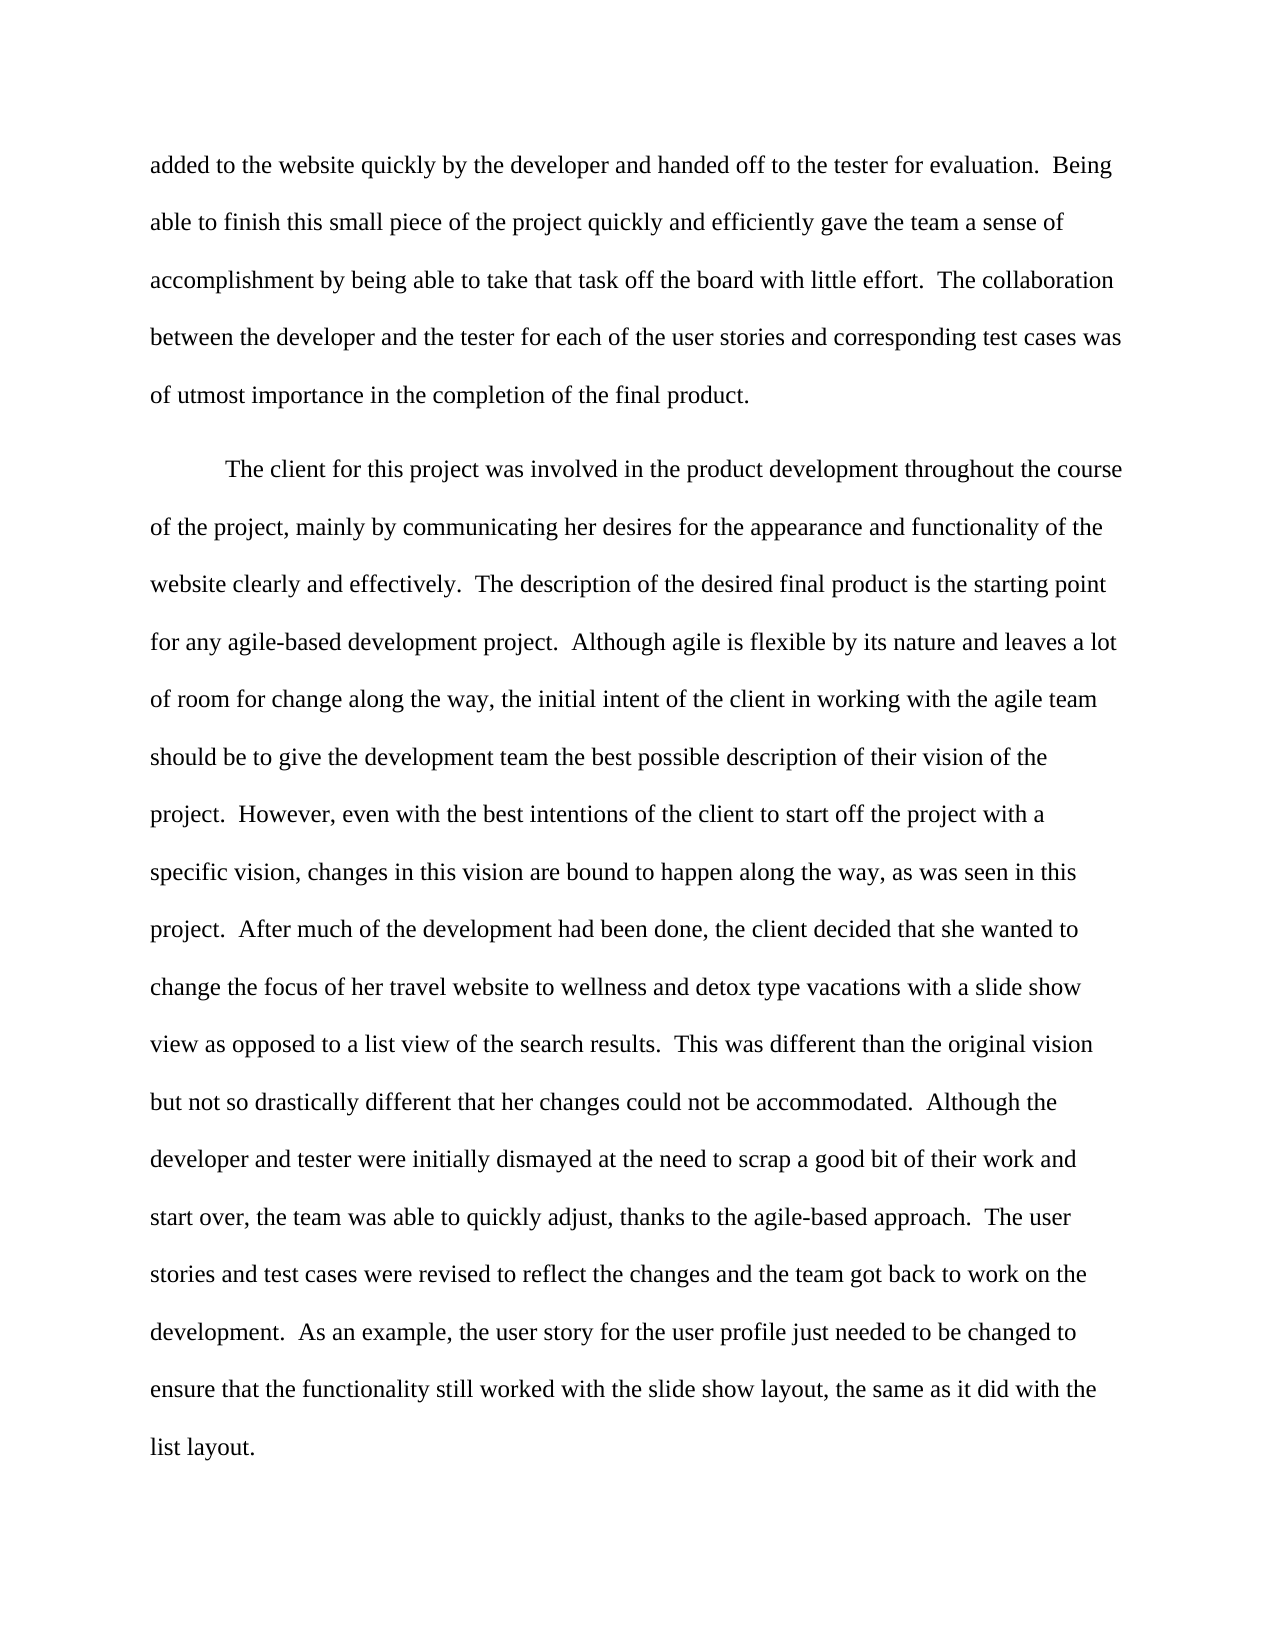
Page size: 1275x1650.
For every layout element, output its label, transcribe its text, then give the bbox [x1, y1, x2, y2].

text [150, 150, 1125, 409]
text The client for this project was involved in the product development throughout the course of the project, mainly by communicating her desires for the appearance and functionality of the website clearly and effectively. The description of the desired final product is the starting point for any agile-based development project. Although agile is flexible by its nature and leaves a lot of room for change along the way, the initial intent of the client in working with the agile team should be to give the development team the best possible description of their vision of the project. However, even with the best intentions of the client to start off the project with a specific vision, changes in this vision are bound to happen along the way, as was seen in this project. After much of the development had been done, the client decided that she wanted to change the focus of her travel website to wellness and detox type vacations with a slide show view as opposed to a list view of the search results. This was different than the original vision but not so drastically different that her changes could not be accommodated. Although the developer and tester were initially dismayed at the need to scrap a good bit of their work and start over, the team was able to quickly adjust, thanks to the agile-based approach. The user stories and test cases were revised to reflect the changes and the team got back to work on the development. As an example, the user story for the user profile just needed to be changed to ensure that the functionality still worked with the slide show layout, the same as it did with the list layout. [150, 454, 1125, 1460]
